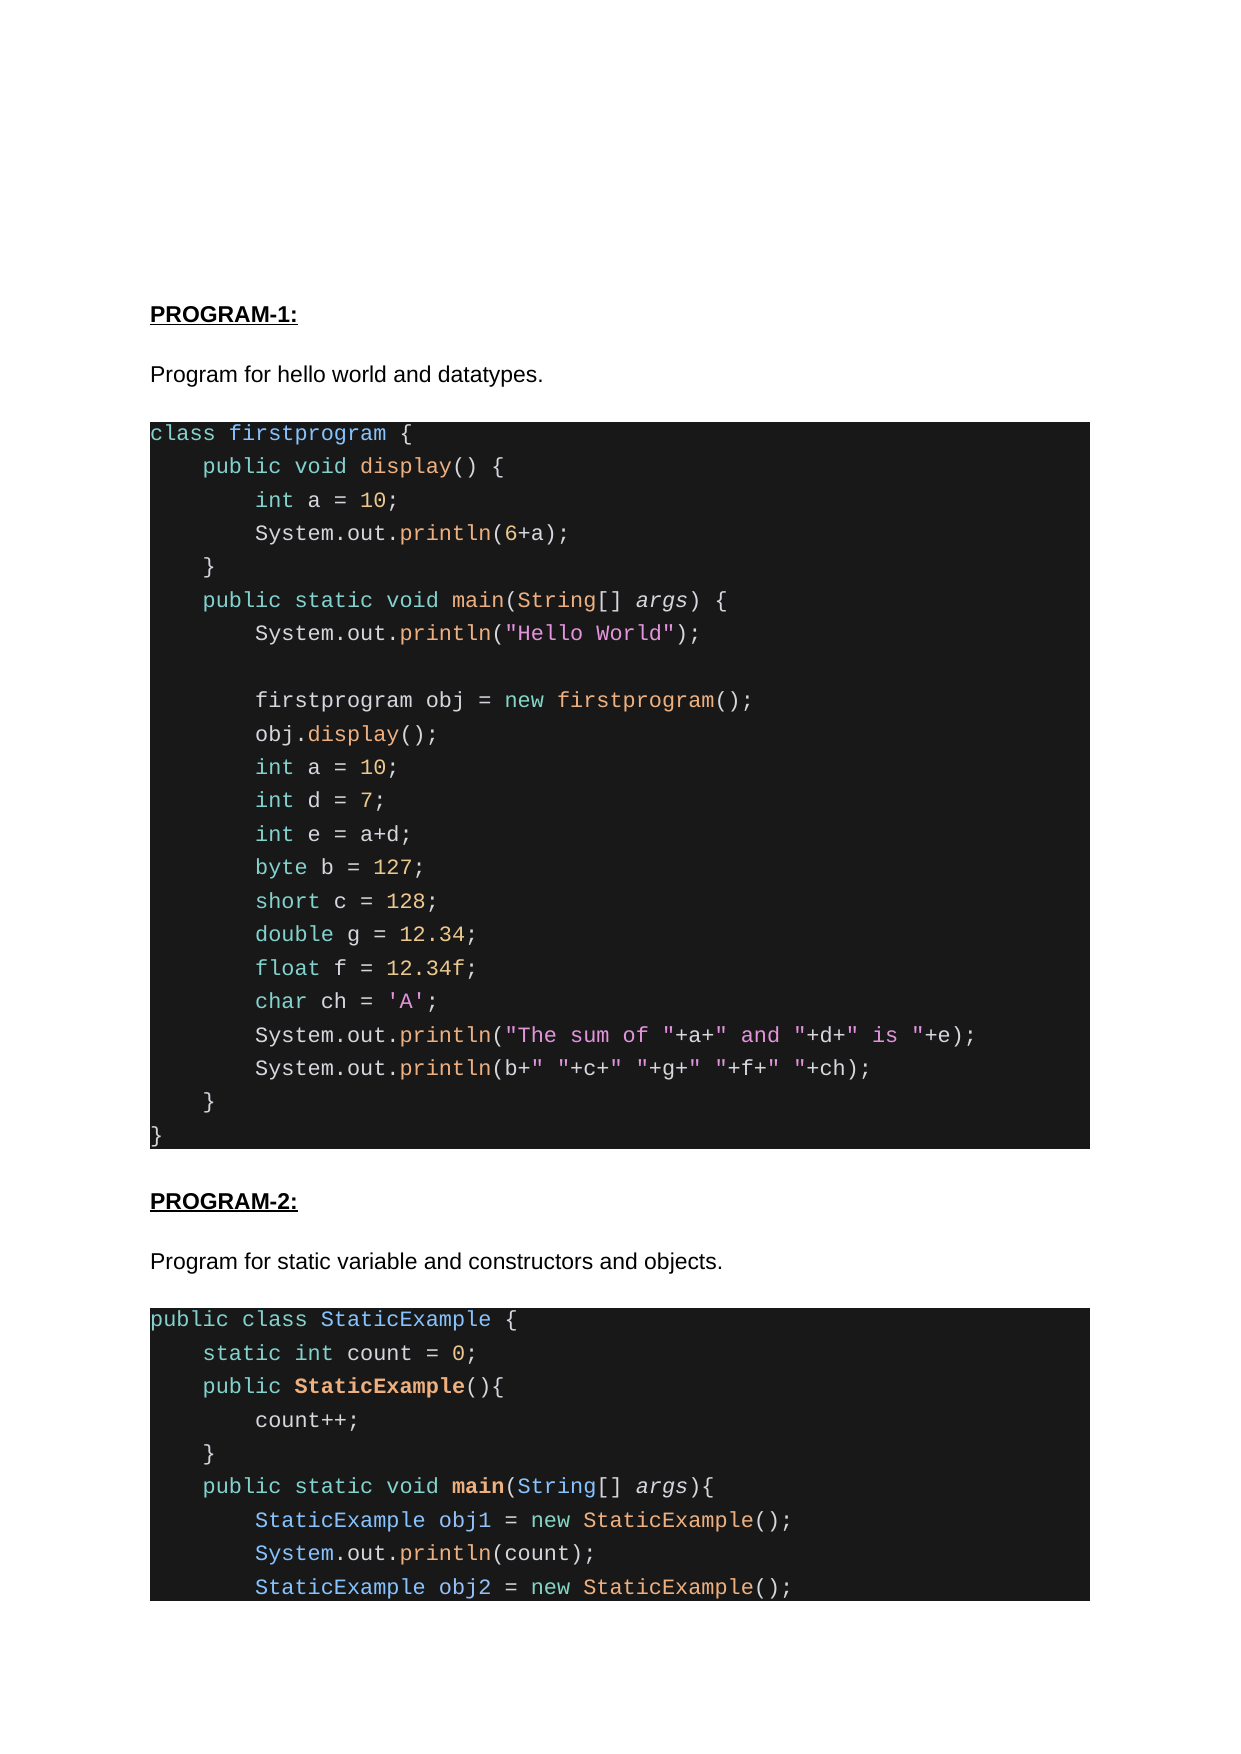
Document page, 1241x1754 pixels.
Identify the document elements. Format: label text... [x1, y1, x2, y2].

text System.out.println(6+a); [150, 522, 1090, 547]
text PROGRAM-2: [150, 1188, 1090, 1214]
text double g = 12.34; [150, 923, 1090, 948]
text } [150, 1442, 1090, 1467]
text } [150, 1124, 1090, 1149]
text PROGRAM-1: [150, 301, 1090, 327]
text int e = a+d; [150, 823, 1090, 848]
text System.out.println("The sum of "+a+" and "+d+" is "+e); [150, 1024, 1090, 1048]
text Program for hello world and datatypes. [150, 361, 1090, 388]
text int d = 7; [150, 790, 1090, 814]
text public void display() { [150, 455, 1090, 480]
text public class StaticExample { [150, 1308, 1090, 1333]
text char ch = 'A'; [150, 990, 1090, 1015]
text obj.display(); [150, 723, 1090, 748]
text StaticExample obj1 = new StaticExample(); [150, 1509, 1090, 1534]
text count++; [150, 1409, 1090, 1434]
text } [150, 556, 1090, 580]
text static int count = 0; [150, 1342, 1090, 1367]
text public StaticExample(){ [150, 1375, 1090, 1400]
text public static void main(String[] args){ [150, 1476, 1090, 1501]
text int a = 10; [150, 756, 1090, 781]
text Program for static variable and constructors and objects. [150, 1248, 1090, 1274]
text public static void main(String[] args) { [150, 589, 1090, 614]
text System.out.println(b+" "+c+" "+g+" "+f+" "+ch); [150, 1057, 1090, 1082]
text byte b = 127; [150, 857, 1090, 881]
text } [150, 1091, 1090, 1115]
text System.out.println(count); [150, 1543, 1090, 1567]
text float f = 12.34f; [150, 957, 1090, 982]
text System.out.println("Hello World"); [150, 622, 1090, 647]
text StaticExample obj2 = new StaticExample(); [150, 1576, 1090, 1601]
text firstprogram obj = new firstprogram(); [150, 689, 1090, 714]
text short c = 128; [150, 890, 1090, 915]
text class firstprogram { [150, 422, 1090, 447]
text int a = 10; [150, 489, 1090, 513]
